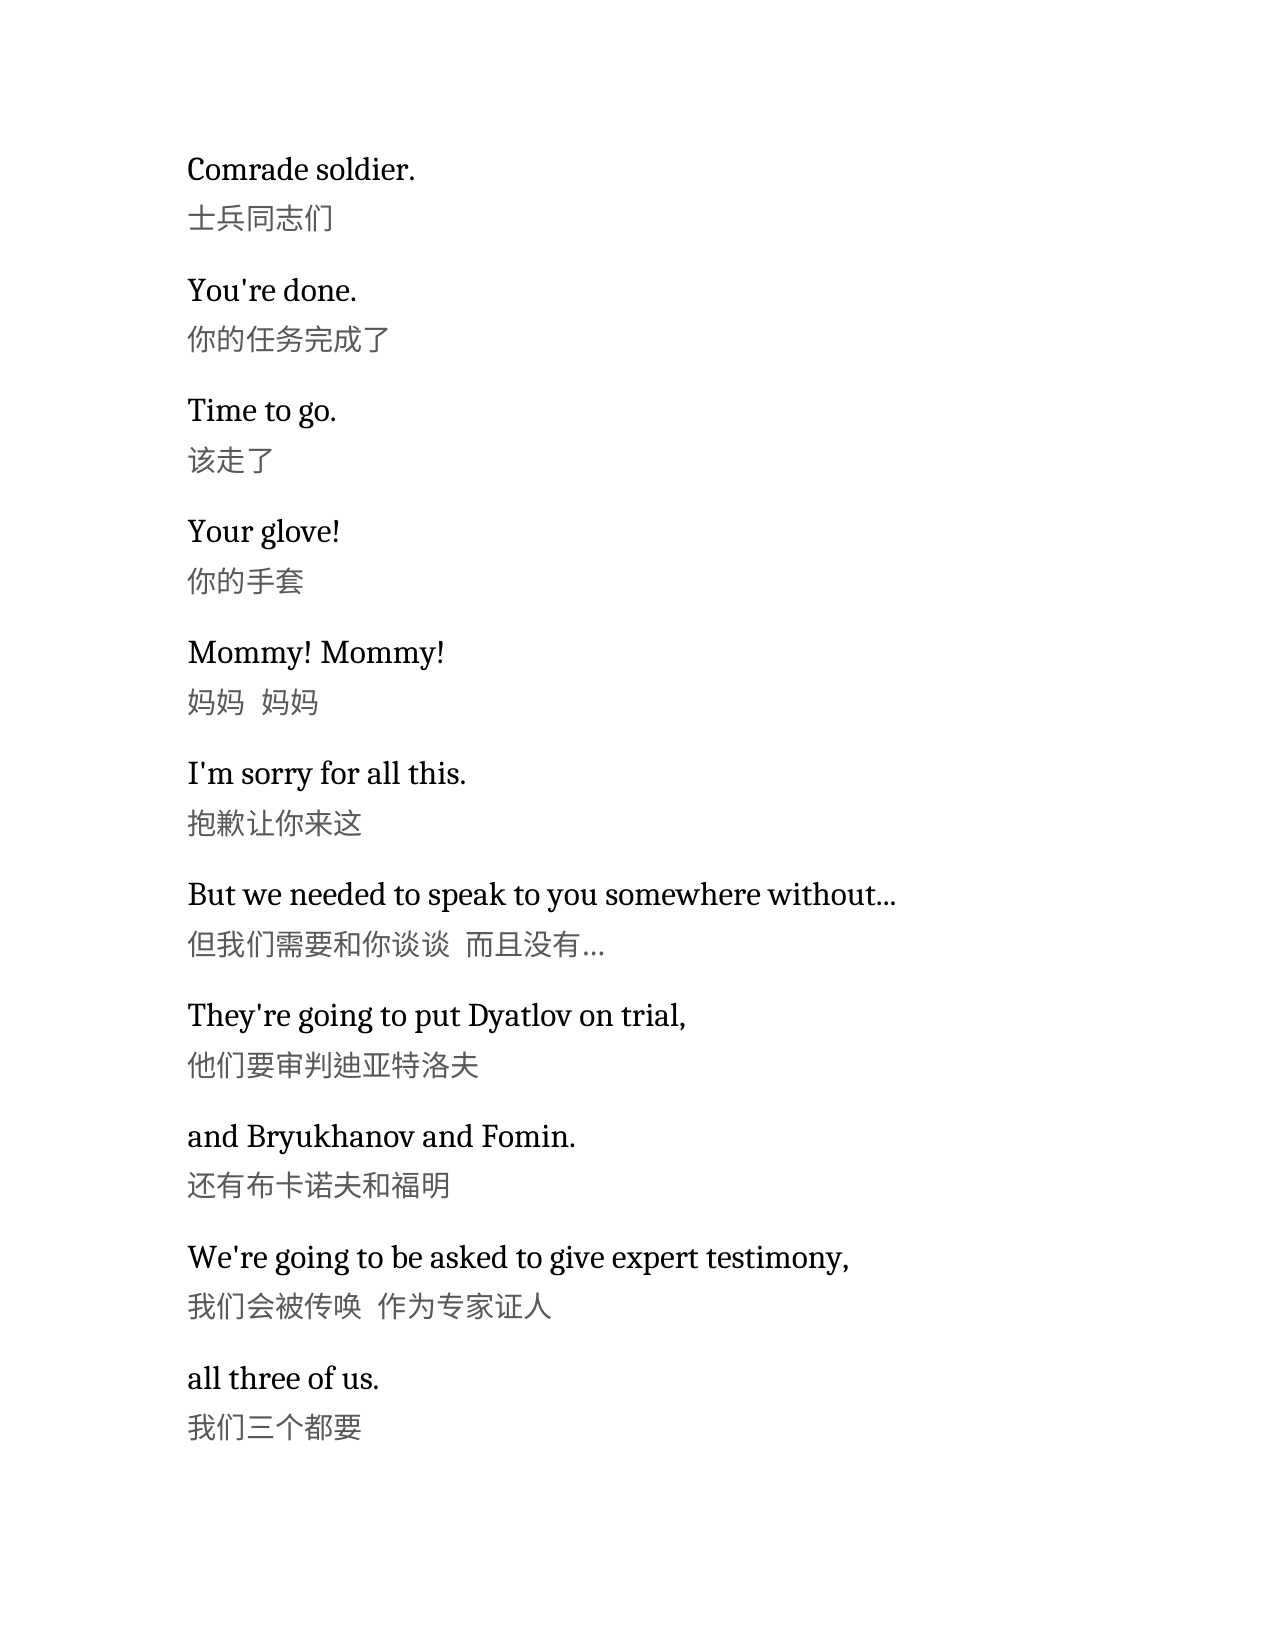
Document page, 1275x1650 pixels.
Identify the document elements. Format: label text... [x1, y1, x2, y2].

text 你的任务完成了 [187, 319, 1087, 359]
text 我们会被传唤 作为专家证人 [187, 1287, 1087, 1326]
text 你的手套 [187, 561, 1087, 601]
text 该走了 [187, 440, 1087, 480]
text 妈妈 妈妈 [187, 682, 1087, 722]
text I'm sorry for all this. [187, 755, 1087, 793]
text and Bryukhanov and Fomin. [187, 1117, 1087, 1156]
text But we needed to speak to you somewhere without... [187, 876, 1087, 914]
text 士兵同志们 [187, 198, 1087, 238]
text 抱歉让你来这 [187, 803, 1087, 843]
text 我们三个都要 [187, 1408, 1087, 1447]
text Your glove! [187, 513, 1087, 551]
text all three of us. [187, 1359, 1087, 1398]
text You're done. [187, 271, 1087, 309]
text We're going to be asked to give expert testimony, [187, 1238, 1087, 1277]
text 还有布卡诺夫和福明 [187, 1166, 1087, 1205]
text They're going to put Dyatlov on trial, [187, 997, 1087, 1035]
text 但我们需要和你谈谈 而且没有... [187, 924, 1087, 963]
text 他们要审判迪亚特洛夫 [187, 1045, 1087, 1084]
text Mommy! Mommy! [187, 634, 1087, 672]
text Time to go. [187, 392, 1087, 430]
text Comrade soldier. [187, 150, 1087, 188]
